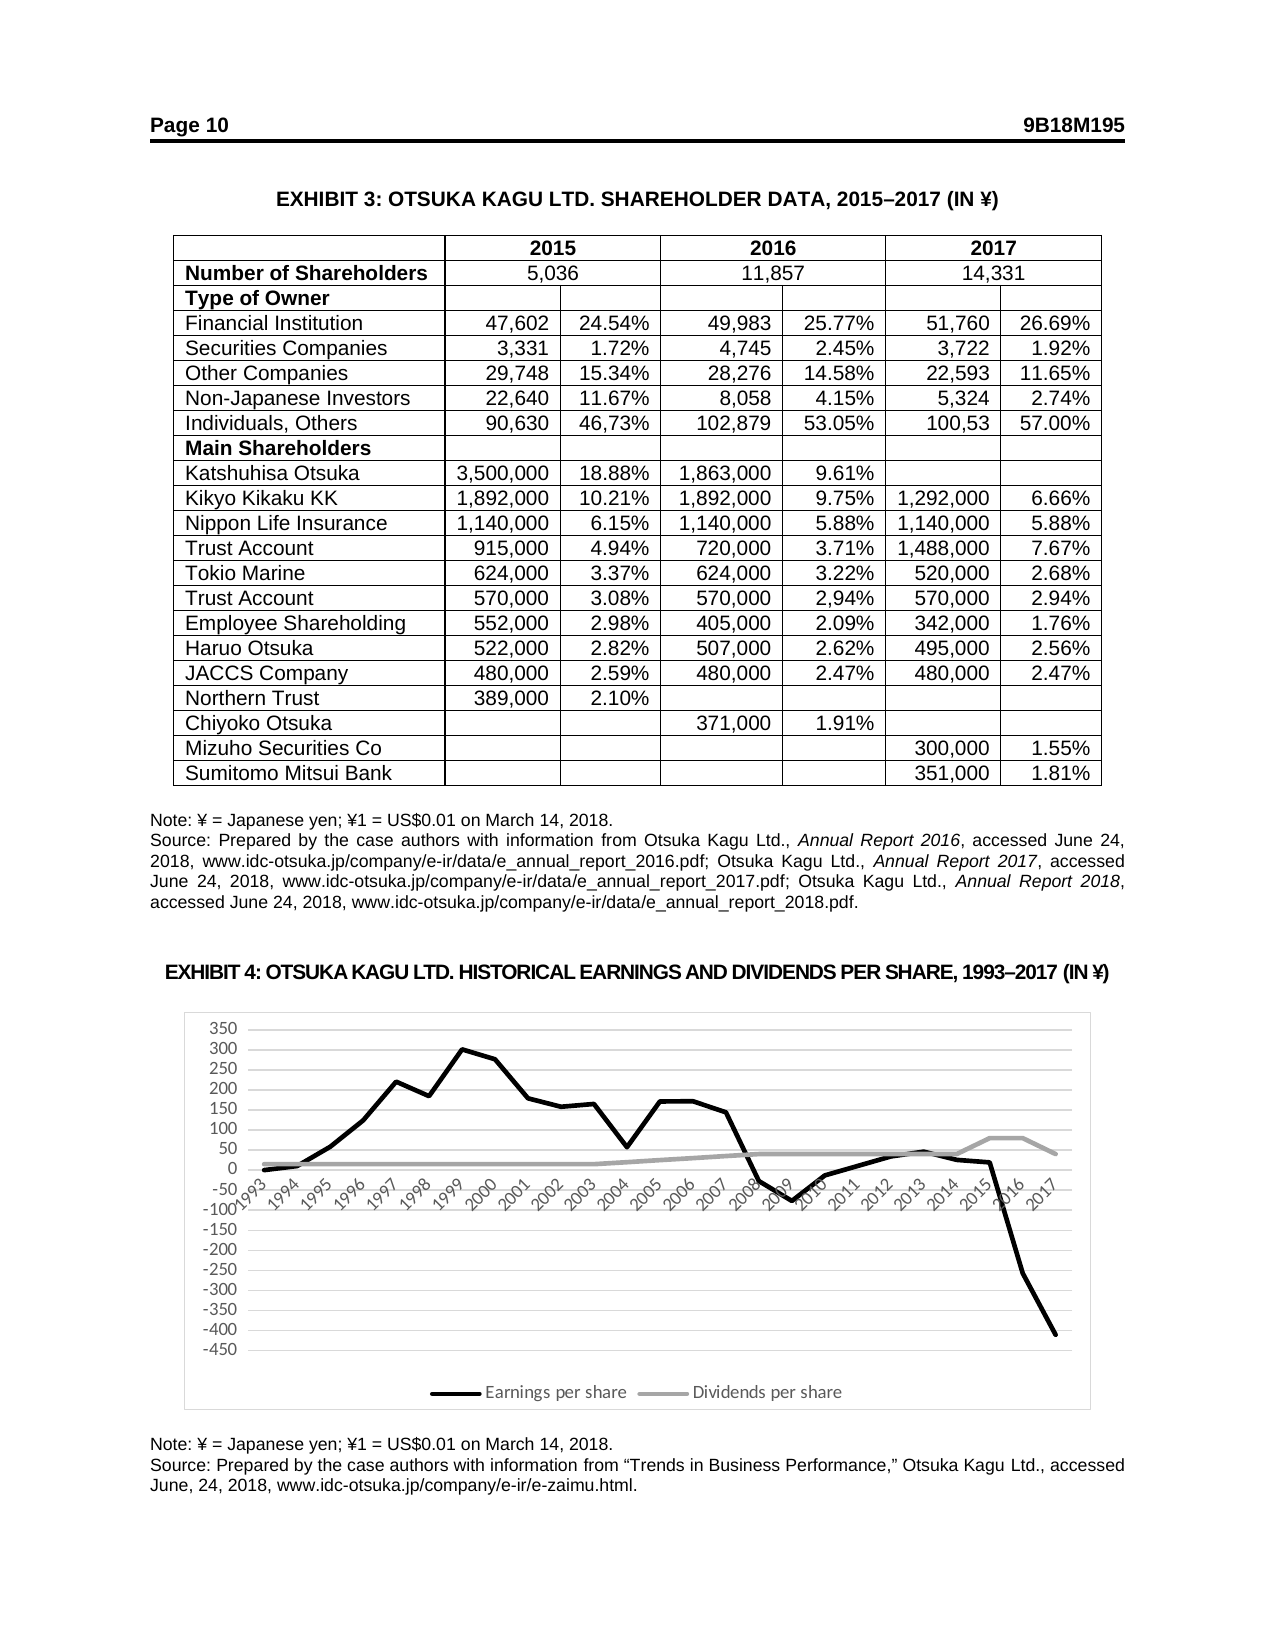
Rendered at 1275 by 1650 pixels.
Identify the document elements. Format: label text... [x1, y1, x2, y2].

table_cell 26.69% [1001, 311, 1101, 335]
table_cell 552,000 [446, 611, 560, 635]
table_cell 14,331 [886, 261, 1101, 285]
text EXHIBIT 4: OTSUKA KAGU LTD. HISTORICAL EARNINGS AND DIVIDENDS PER SHARE, 1993–2017 (IN ¥) [150, 960, 1125, 984]
table_cell 2.10% [561, 686, 660, 710]
table_cell 570,000 [886, 586, 1000, 610]
table_cell 351,000 [886, 761, 1000, 785]
text EXHIBIT 3: OTSUKA KAGU LTD. SHAREHOLDER DATA, 2015–2017 (IN ¥) [150, 186, 1125, 210]
table_cell [661, 736, 782, 760]
table_cell 1,892,000 [661, 486, 782, 510]
table_cell 3.22% [783, 561, 885, 585]
table_cell 2.94% [1001, 586, 1101, 610]
table_cell 1,863,000 [661, 461, 782, 485]
table_cell 1,140,000 [446, 511, 560, 535]
table_cell 1,892,000 [446, 486, 560, 510]
table_cell [783, 436, 885, 460]
table_cell 5,036 [446, 261, 660, 285]
table_cell 22,640 [446, 386, 560, 410]
table_cell 6.15% [561, 511, 660, 535]
table_cell 47,602 [446, 311, 560, 335]
table_cell 2.68% [1001, 561, 1101, 585]
table_cell 2.47% [783, 661, 885, 685]
table_cell 14.58% [783, 361, 885, 385]
table_cell 1.81% [1001, 761, 1101, 785]
table_cell 480,000 [886, 661, 1000, 685]
table_cell Nippon Life Insurance [174, 511, 444, 535]
table_cell 389,000 [446, 686, 560, 710]
table_cell [446, 436, 560, 460]
table_header 2017 [886, 236, 1101, 260]
table_cell [446, 736, 560, 760]
table_cell 3,331 [446, 336, 560, 360]
table_cell [783, 736, 885, 760]
table_cell 5.88% [783, 511, 885, 535]
table_cell 1.92% [1001, 336, 1101, 360]
table_cell [1001, 461, 1101, 485]
table_cell 915,000 [446, 536, 560, 560]
table_cell 3,500,000 [446, 461, 560, 485]
table_cell 3.71% [783, 536, 885, 560]
table_cell Other Companies [174, 361, 444, 385]
table_cell [1001, 436, 1101, 460]
table_cell Main Shareholders [174, 436, 444, 460]
table_cell [886, 711, 1000, 735]
table_cell [783, 761, 885, 785]
table_cell 371,000 [661, 711, 782, 735]
table_cell [783, 686, 885, 710]
table_cell 1.91% [783, 711, 885, 735]
table_cell [661, 686, 782, 710]
table_cell 25.77% [783, 311, 885, 335]
table_cell 24.54% [561, 311, 660, 335]
table_header 2016 [661, 236, 885, 260]
table_cell Employee Shareholding [174, 611, 444, 635]
table_cell [886, 686, 1000, 710]
table_cell 9.75% [783, 486, 885, 510]
table_cell 522,000 [446, 636, 560, 660]
table_cell 1.72% [561, 336, 660, 360]
table_cell 11.67% [561, 386, 660, 410]
table_cell 2.62% [783, 636, 885, 660]
table_cell Katshuhisa Otsuka [174, 461, 444, 485]
table_cell 480,000 [446, 661, 560, 685]
table_cell 49,983 [661, 311, 782, 335]
table_cell 342,000 [886, 611, 1000, 635]
table_cell Northern Trust [174, 686, 444, 710]
table_cell Trust Account [174, 536, 444, 560]
table_cell Chiyoko Otsuka [174, 711, 444, 735]
text Source: Prepared by the case authors with information from “Trends in Business Performance,” Otsuka Kagu Ltd., accessed June, 24, 2018, www.idc-otsuka.jp/company/e-ir/e-zaimu.html. [150, 1454, 1125, 1495]
table_cell [561, 711, 660, 735]
table_cell [1001, 711, 1101, 735]
table_cell 2.59% [561, 661, 660, 685]
table_cell Securities Companies [174, 336, 444, 360]
table_cell [1001, 286, 1101, 310]
table_cell 46,73% [561, 411, 660, 435]
table_cell 11,857 [661, 261, 885, 285]
table_cell 4.94% [561, 536, 660, 560]
table_cell 9.61% [783, 461, 885, 485]
table_cell 3.37% [561, 561, 660, 585]
table_cell Trust Account [174, 586, 444, 610]
table_cell [446, 286, 560, 310]
table_cell Kikyo Kikaku KK [174, 486, 444, 510]
table_cell [661, 761, 782, 785]
table_cell 102,879 [661, 411, 782, 435]
table_cell 2.45% [783, 336, 885, 360]
table_header 2015 [446, 236, 660, 260]
table_cell Tokio Marine [174, 561, 444, 585]
table_cell Individuals, Others [174, 411, 444, 435]
table_cell 2,94% [783, 586, 885, 610]
table_cell 29,748 [446, 361, 560, 385]
table_cell 1,140,000 [661, 511, 782, 535]
table_cell [446, 761, 560, 785]
table_cell [886, 436, 1000, 460]
table_cell JACCS Company [174, 661, 444, 685]
table_cell 2.47% [1001, 661, 1101, 685]
table_cell 3,722 [886, 336, 1000, 360]
table_cell 624,000 [446, 561, 560, 585]
table_cell 6.66% [1001, 486, 1101, 510]
table_cell 1,488,000 [886, 536, 1000, 560]
table_cell [886, 461, 1000, 485]
table_cell 5,324 [886, 386, 1000, 410]
table_cell 18.88% [561, 461, 660, 485]
table_cell 2.56% [1001, 636, 1101, 660]
table_cell [446, 711, 560, 735]
table_cell 7.67% [1001, 536, 1101, 560]
table_cell Type of Owner [174, 286, 444, 310]
table_cell [886, 286, 1000, 310]
text Note: ¥ = Japanese yen; ¥1 = US$0.01 on March 14, 2018. [150, 1434, 1125, 1454]
table_cell [661, 286, 782, 310]
table_cell 4,745 [661, 336, 782, 360]
table_cell 1.55% [1001, 736, 1101, 760]
table_cell 28,276 [661, 361, 782, 385]
table_header [174, 236, 444, 260]
table_cell [1001, 686, 1101, 710]
table_cell 2.82% [561, 636, 660, 660]
table_cell 3.08% [561, 586, 660, 610]
table_cell [561, 286, 660, 310]
table_cell 507,000 [661, 636, 782, 660]
table_cell [561, 761, 660, 785]
table_cell 100,53 [886, 411, 1000, 435]
text Note: ¥ = Japanese yen; ¥1 = US$0.01 on March 14, 2018. [150, 810, 1125, 830]
table_cell 624,000 [661, 561, 782, 585]
table_cell 1,292,000 [886, 486, 1000, 510]
table_cell 51,760 [886, 311, 1000, 335]
table_cell [561, 436, 660, 460]
table_cell 2.98% [561, 611, 660, 635]
table_cell [661, 436, 782, 460]
table_cell 90,630 [446, 411, 560, 435]
table_cell 1.76% [1001, 611, 1101, 635]
table_cell 300,000 [886, 736, 1000, 760]
table_cell 570,000 [446, 586, 560, 610]
table_cell Financial Institution [174, 311, 444, 335]
table_cell 11.65% [1001, 361, 1101, 385]
table_cell [561, 736, 660, 760]
table_cell 570,000 [661, 586, 782, 610]
table_cell 22,593 [886, 361, 1000, 385]
table_cell 720,000 [661, 536, 782, 560]
table_cell Number of Shareholders [174, 261, 444, 285]
table_cell Mizuho Securities Co [174, 736, 444, 760]
table_cell 2.74% [1001, 386, 1101, 410]
table_cell 520,000 [886, 561, 1000, 585]
table_cell 15.34% [561, 361, 660, 385]
table_cell 57.00% [1001, 411, 1101, 435]
table_cell 480,000 [661, 661, 782, 685]
table_cell 495,000 [886, 636, 1000, 660]
table_cell 405,000 [661, 611, 782, 635]
table_cell 8,058 [661, 386, 782, 410]
text Source: Prepared by the case authors with information from Otsuka Kagu Ltd., Annual Report 2016, accessed June 24, 2018, www.idc-otsuka.jp/company/e-ir/data/e_annual_report_2016.pdf; Otsuka Kagu Ltd., Annual Report 2017, accessed June 24, 2018, www.idc-otsuka.jp/company/e-ir/data/e_annual_report_2017.pdf; Otsuka Kagu Ltd., Annual Report 2018, accessed June 24, 2018, www.idc-otsuka.jp/company/e-ir/data/e_annual_report_2018.pdf. [150, 830, 1125, 912]
table_cell Haruo Otsuka [174, 636, 444, 660]
table_cell 5.88% [1001, 511, 1101, 535]
table_cell 53.05% [783, 411, 885, 435]
table_cell 4.15% [783, 386, 885, 410]
table_cell Non-Japanese Investors [174, 386, 444, 410]
table_cell 10.21% [561, 486, 660, 510]
table_cell [783, 286, 885, 310]
table_cell Sumitomo Mitsui Bank [174, 761, 444, 785]
table_cell 1,140,000 [886, 511, 1000, 535]
table_cell 2.09% [783, 611, 885, 635]
